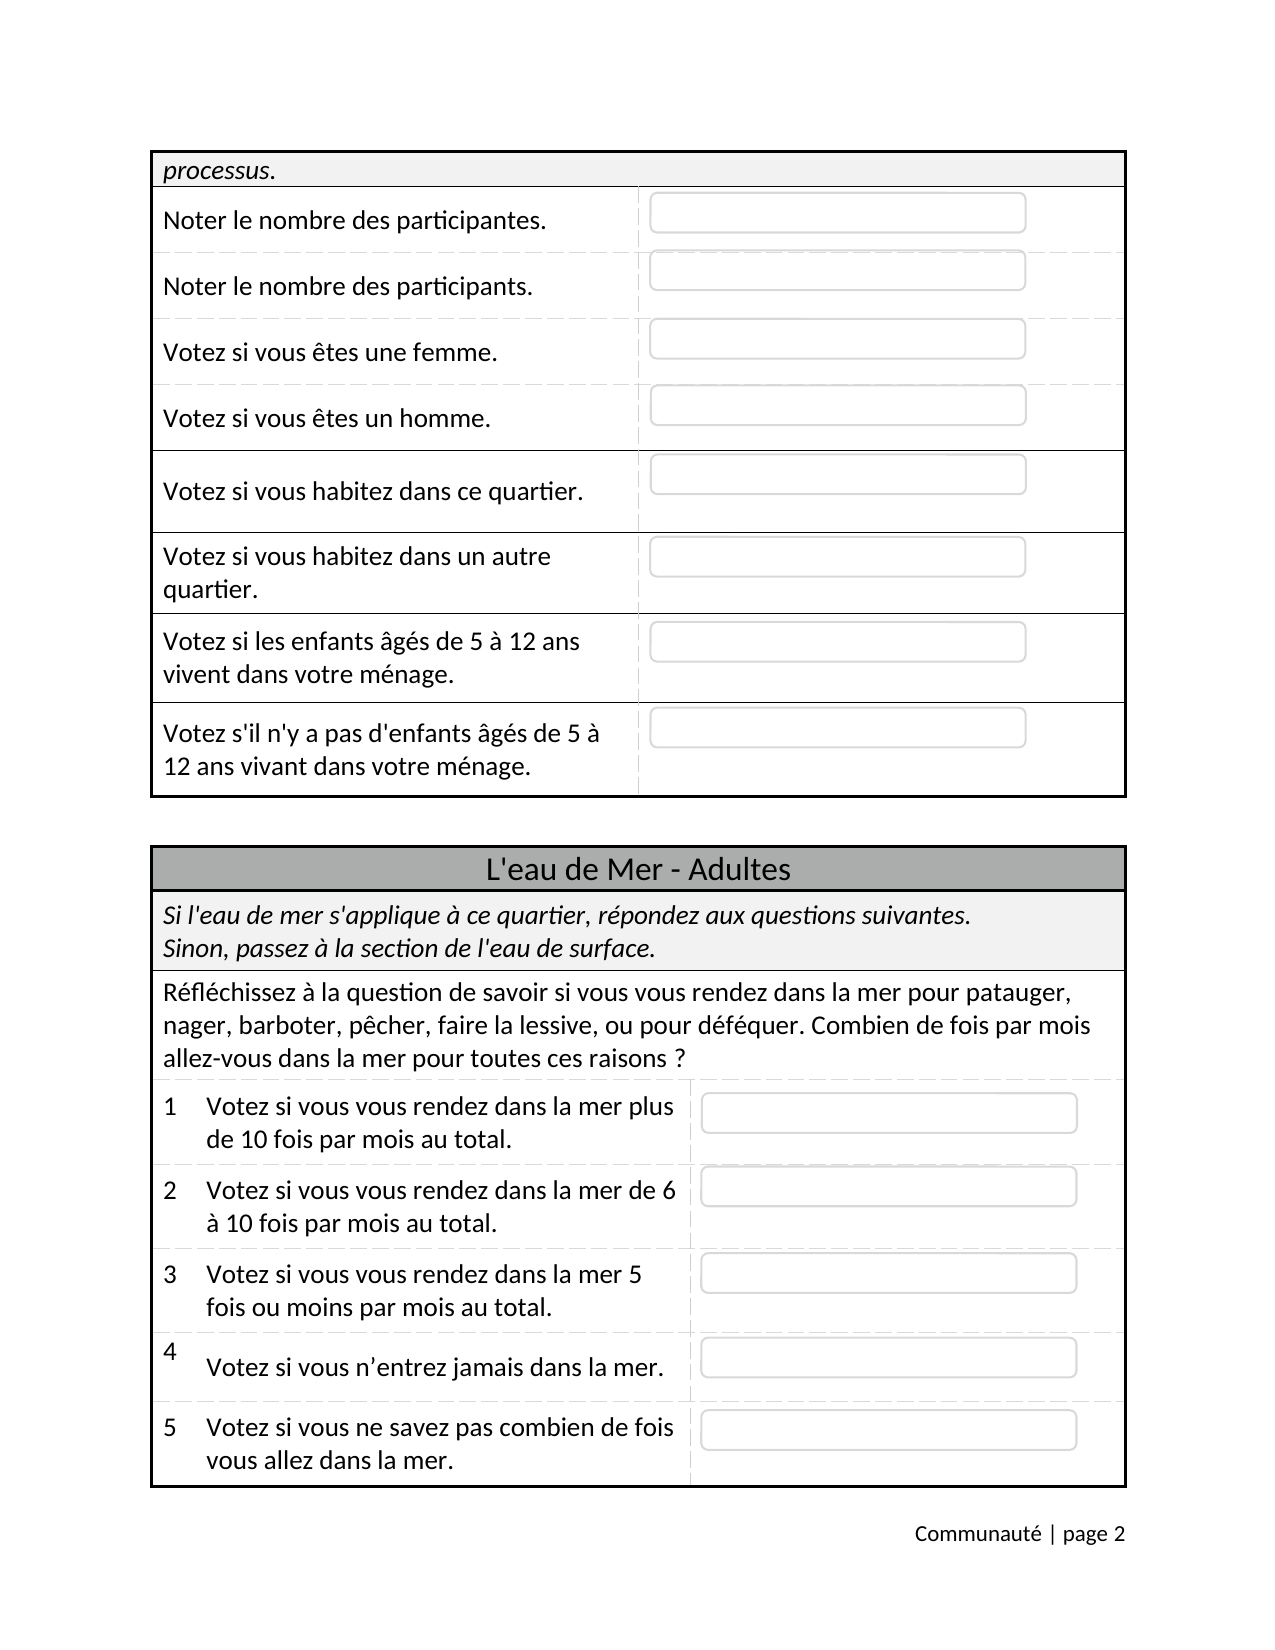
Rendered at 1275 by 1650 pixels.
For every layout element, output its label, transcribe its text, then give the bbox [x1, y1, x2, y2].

table_cell [639, 614, 1124, 702]
table_cell Noter le nombre des participants. [153, 252, 638, 318]
table_cell [153, 1248, 195, 1332]
table_cell [153, 1079, 195, 1164]
table_cell Votez si vous vous rendez dans la mer de 6 à 10 fois par mois au total. [195, 1164, 690, 1248]
table_cell [639, 533, 1124, 612]
table_cell Votez si vous habitez dans ce quartier. [153, 451, 638, 531]
table_cell Votez si vous êtes un homme. [153, 384, 638, 450]
table_header L'eau de Mer - Adultes [153, 848, 1124, 889]
table_cell [639, 384, 1124, 450]
table_cell Votez s'il n'y a pas d'enfants âgés de 5 à 12 ans vivant dans votre ménage. [153, 703, 638, 795]
table_cell Si l'eau de mer s'applique à ce quartier, répondez aux questions suivantes. Sinon, passez à la section de l'eau de surface. [153, 892, 1124, 970]
table_cell Votez si vous êtes une femme. [153, 318, 638, 384]
table_cell [690, 1248, 1124, 1332]
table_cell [153, 153, 1124, 186]
table_cell Votez si vous vous rendez dans la mer 5 fois ou moins par mois au total. [195, 1248, 690, 1332]
table_cell [153, 1401, 195, 1484]
table_cell Votez si vous habitez dans un autre quartier. [153, 533, 638, 612]
table_cell Réfléchissez à la question de savoir si vous vous rendez dans la mer pour patauger, nager, barboter, pêcher, faire la lessive, ou pour déféquer. Combien de fois par mois allez-vous dans la mer pour toutes ces raisons ? [153, 971, 1124, 1079]
table_cell [639, 318, 1124, 384]
table_cell [153, 1332, 195, 1401]
table_cell [639, 252, 1124, 318]
table_cell [690, 1401, 1124, 1484]
table_cell Votez si vous n’entrez jamais dans la mer. [195, 1332, 690, 1401]
table_cell Votez si vous vous rendez dans la mer plus de 10 fois par mois au total. [195, 1079, 690, 1164]
table_cell [690, 1332, 1124, 1401]
table_cell Noter le nombre des participantes. [153, 187, 638, 252]
table_cell Votez si les enfants âgés de 5 à 12 ans vivent dans votre ménage. [153, 614, 638, 702]
table_cell [690, 1079, 1124, 1164]
table_cell [639, 703, 1124, 795]
table_cell [639, 187, 1124, 252]
table_cell [639, 451, 1124, 531]
table_cell [153, 1164, 195, 1248]
table_cell [690, 1164, 1124, 1248]
table_cell Votez si vous ne savez pas combien de fois vous allez dans la mer. [195, 1401, 690, 1484]
